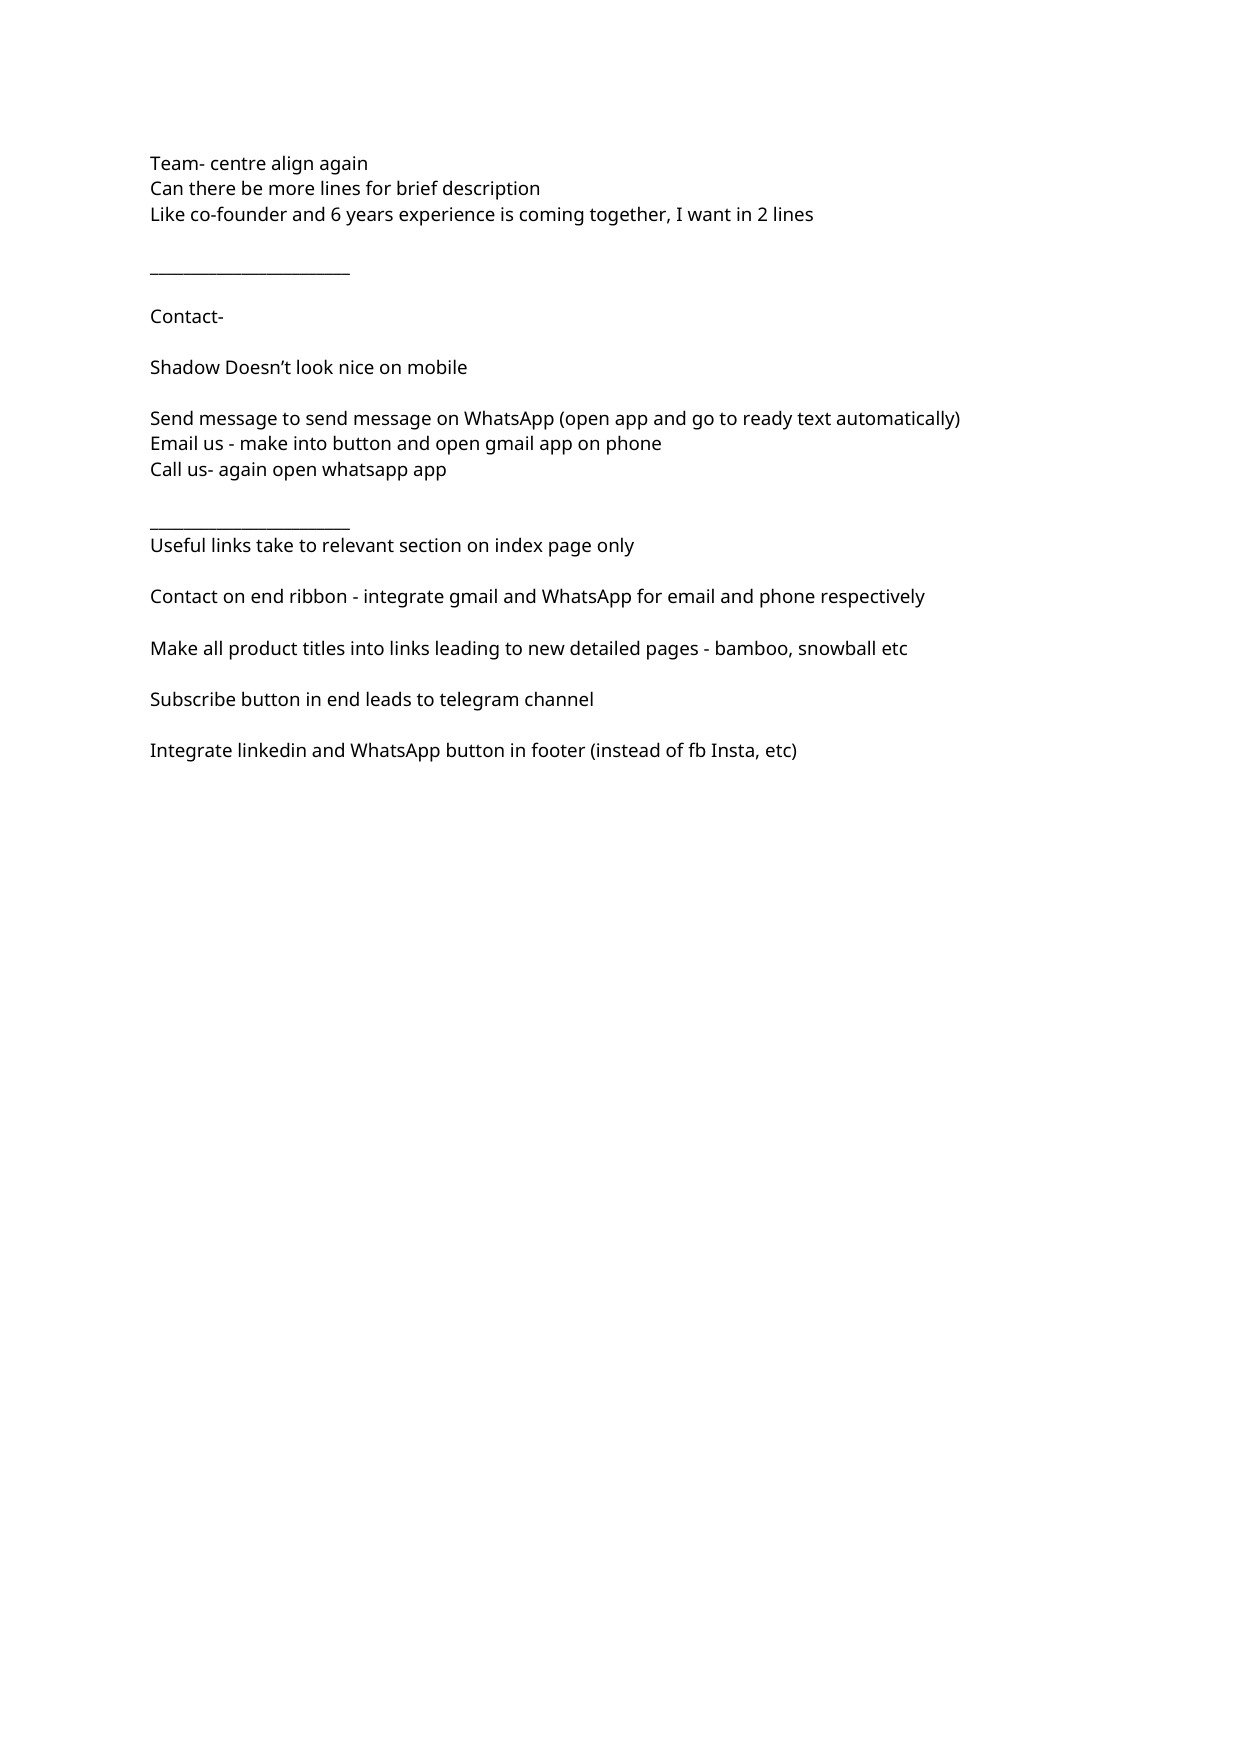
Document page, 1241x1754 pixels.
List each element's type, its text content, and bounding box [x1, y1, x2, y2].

text Team- centre align again [150, 150, 1090, 176]
text Make all product titles into links leading to new detailed pages - bamboo, snowball etc [150, 635, 1090, 660]
text Useful links take to relevant section on index page only [150, 533, 1090, 558]
text Integrate linkedin and WhatsApp button in footer (instead of fb Insta, etc) [150, 737, 1090, 762]
text Contact- [150, 303, 1090, 329]
text Email us - make into button and open gmail app on phone [150, 431, 1090, 456]
text Call us- again open whatsapp app [150, 456, 1090, 482]
text Shadow Doesn’t look nice on mobile [150, 354, 1090, 380]
text Contact on end ribbon - integrate gmail and WhatsApp for email and phone respectively [150, 584, 1090, 609]
text Send message to send message on WhatsApp (open app and go to ready text automatically) [150, 405, 1090, 431]
text ________________________ [150, 252, 1090, 278]
text ________________________ [150, 507, 1090, 533]
text Like co-founder and 6 years experience is coming together, I want in 2 lines [150, 201, 1090, 227]
text Subscribe button in end leads to telegram channel [150, 686, 1090, 711]
text Can there be more lines for brief description [150, 176, 1090, 201]
